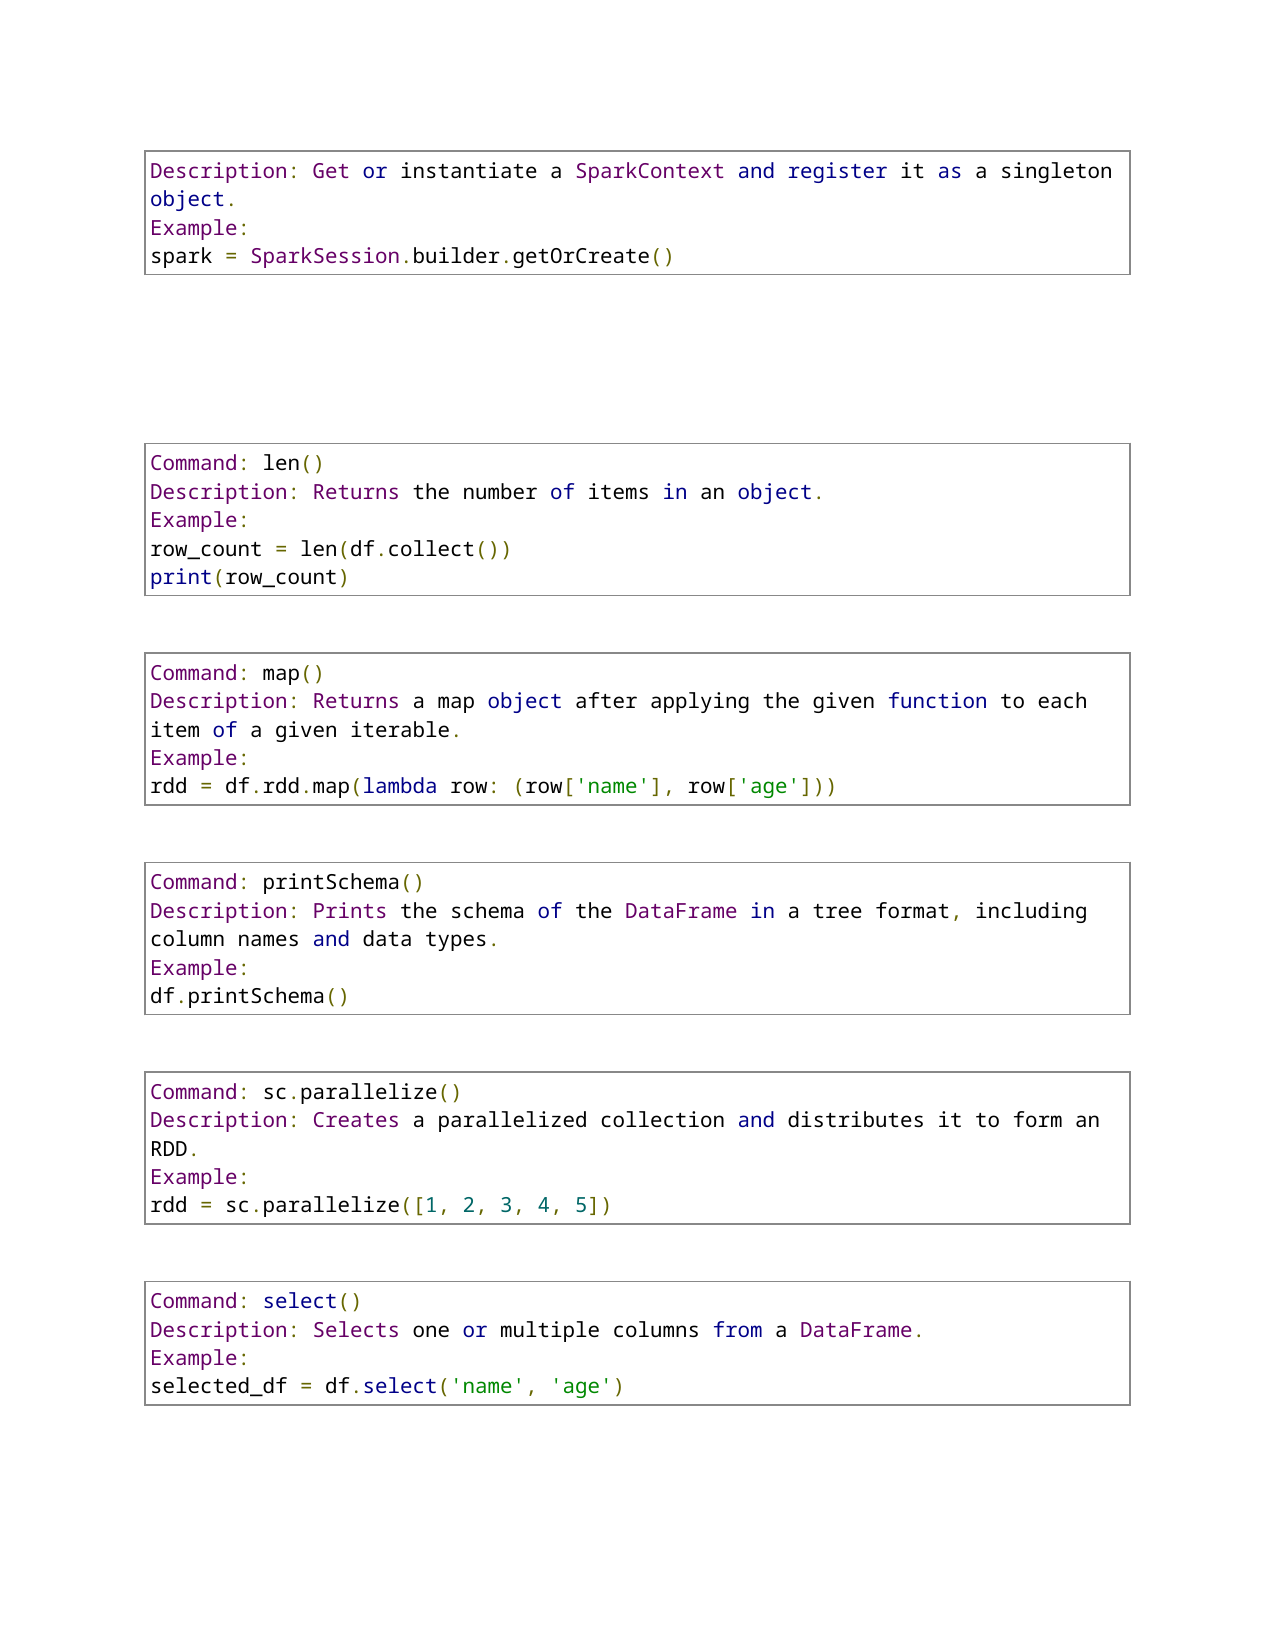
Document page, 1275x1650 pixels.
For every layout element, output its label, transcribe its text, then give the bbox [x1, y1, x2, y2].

text Description: Get or instantiate a SparkContext and register it as a singleton object. [146, 152, 1129, 213]
text selected_df = df.select('name', 'age') [146, 1366, 1129, 1404]
text Command: len() [146, 444, 1129, 477]
text Description: Selects one or multiple columns from a DataFrame. [150, 1315, 1125, 1343]
text df.printSchema() [146, 975, 1129, 1014]
text Command: sc.parallelize() [146, 1073, 1129, 1105]
text Command: select() [146, 1282, 1129, 1315]
text Command: map() [146, 654, 1129, 686]
text Description: Creates a parallelized collection and distributes it to form an RDD. [150, 1105, 1125, 1162]
text Example: [150, 1343, 1125, 1366]
text Example: [150, 213, 1125, 235]
text Example: [150, 1162, 1125, 1185]
text rdd = df.rdd.map(lambda row: (row['name'], row['age'])) [146, 766, 1129, 804]
text row_count = len(df.collect()) [150, 534, 1125, 556]
text Description: Returns the number of items in an object. [150, 477, 1125, 505]
text Description: Returns a map object after applying the given function to each item of a given iterable. [150, 686, 1125, 743]
text Command: printSchema() [146, 863, 1129, 896]
text spark = SparkSession.builder.getOrCreate() [146, 235, 1129, 274]
text Example: [150, 953, 1125, 975]
text Example: [150, 505, 1125, 534]
text rdd = sc.parallelize([1, 2, 3, 4, 5]) [146, 1185, 1129, 1223]
text print(row_count) [146, 556, 1129, 595]
text Example: [150, 743, 1125, 766]
text Description: Prints the schema of the DataFrame in a tree format, including column names and data types. [150, 896, 1125, 953]
